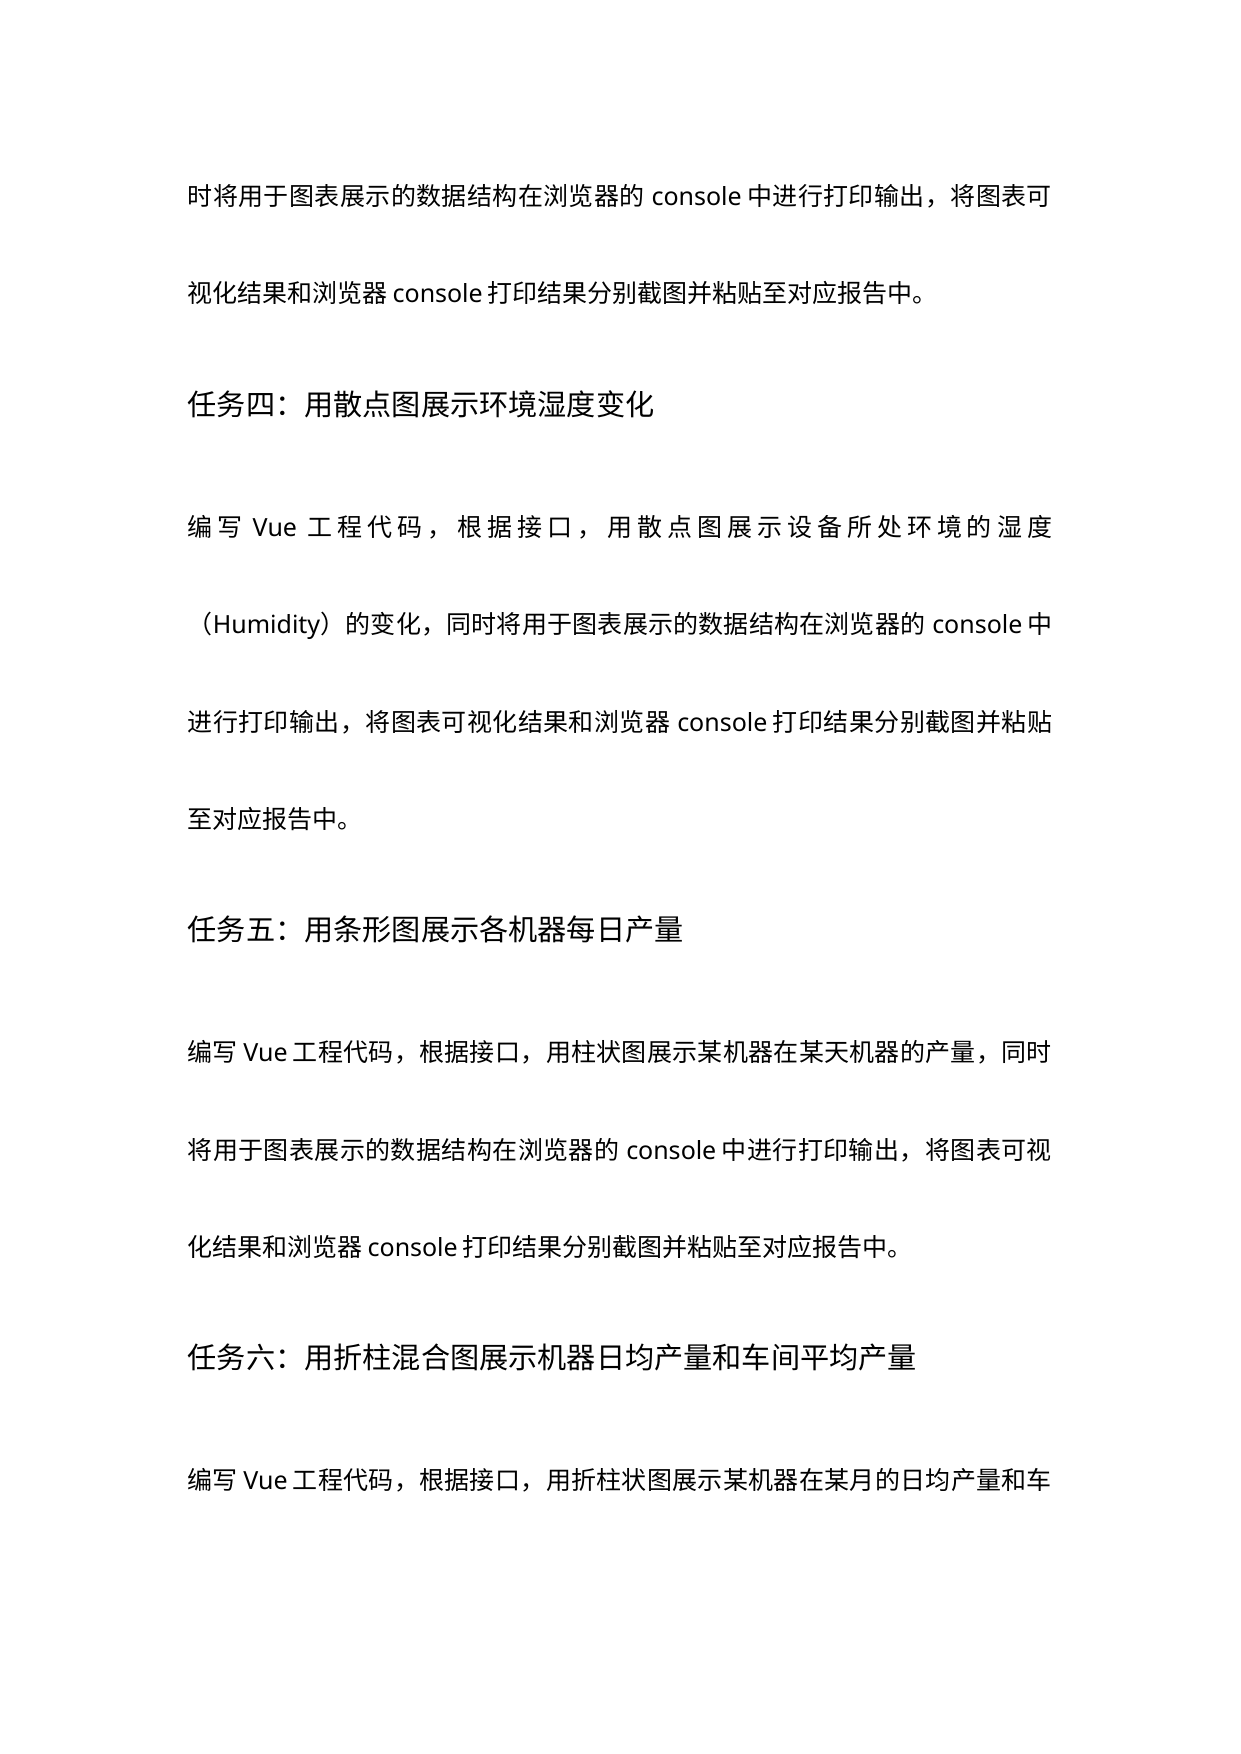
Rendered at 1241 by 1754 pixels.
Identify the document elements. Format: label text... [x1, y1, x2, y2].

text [187, 162, 1053, 324]
subtitle 任务六：用折柱混合图展示机器日均产量和车间平均产量 [187, 1323, 1053, 1388]
subtitle 任务五：用条形图展示各机器每日产量 [187, 895, 1053, 960]
text 编写Vue工程代码，根据接口，用散点图展示设备所处环境的湿度（Humidity）的变化，同时将用于图表展示的数据结构在浏览器的console中进行打印输出，将图表可视化结果和浏览器console打印结果分别截图并粘贴至对应报告中。 [187, 493, 1053, 850]
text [187, 1446, 1053, 1511]
text 编写Vue工程代码，根据接口，用柱状图展示某机器在某天机器的产量，同时将用于图表展示的数据结构在浏览器的console中进行打印输出，将图表可视化结果和浏览器console打印结果分别截图并粘贴至对应报告中。 [187, 1018, 1053, 1278]
subtitle 任务四：用散点图展示环境湿度变化 [187, 370, 1053, 435]
